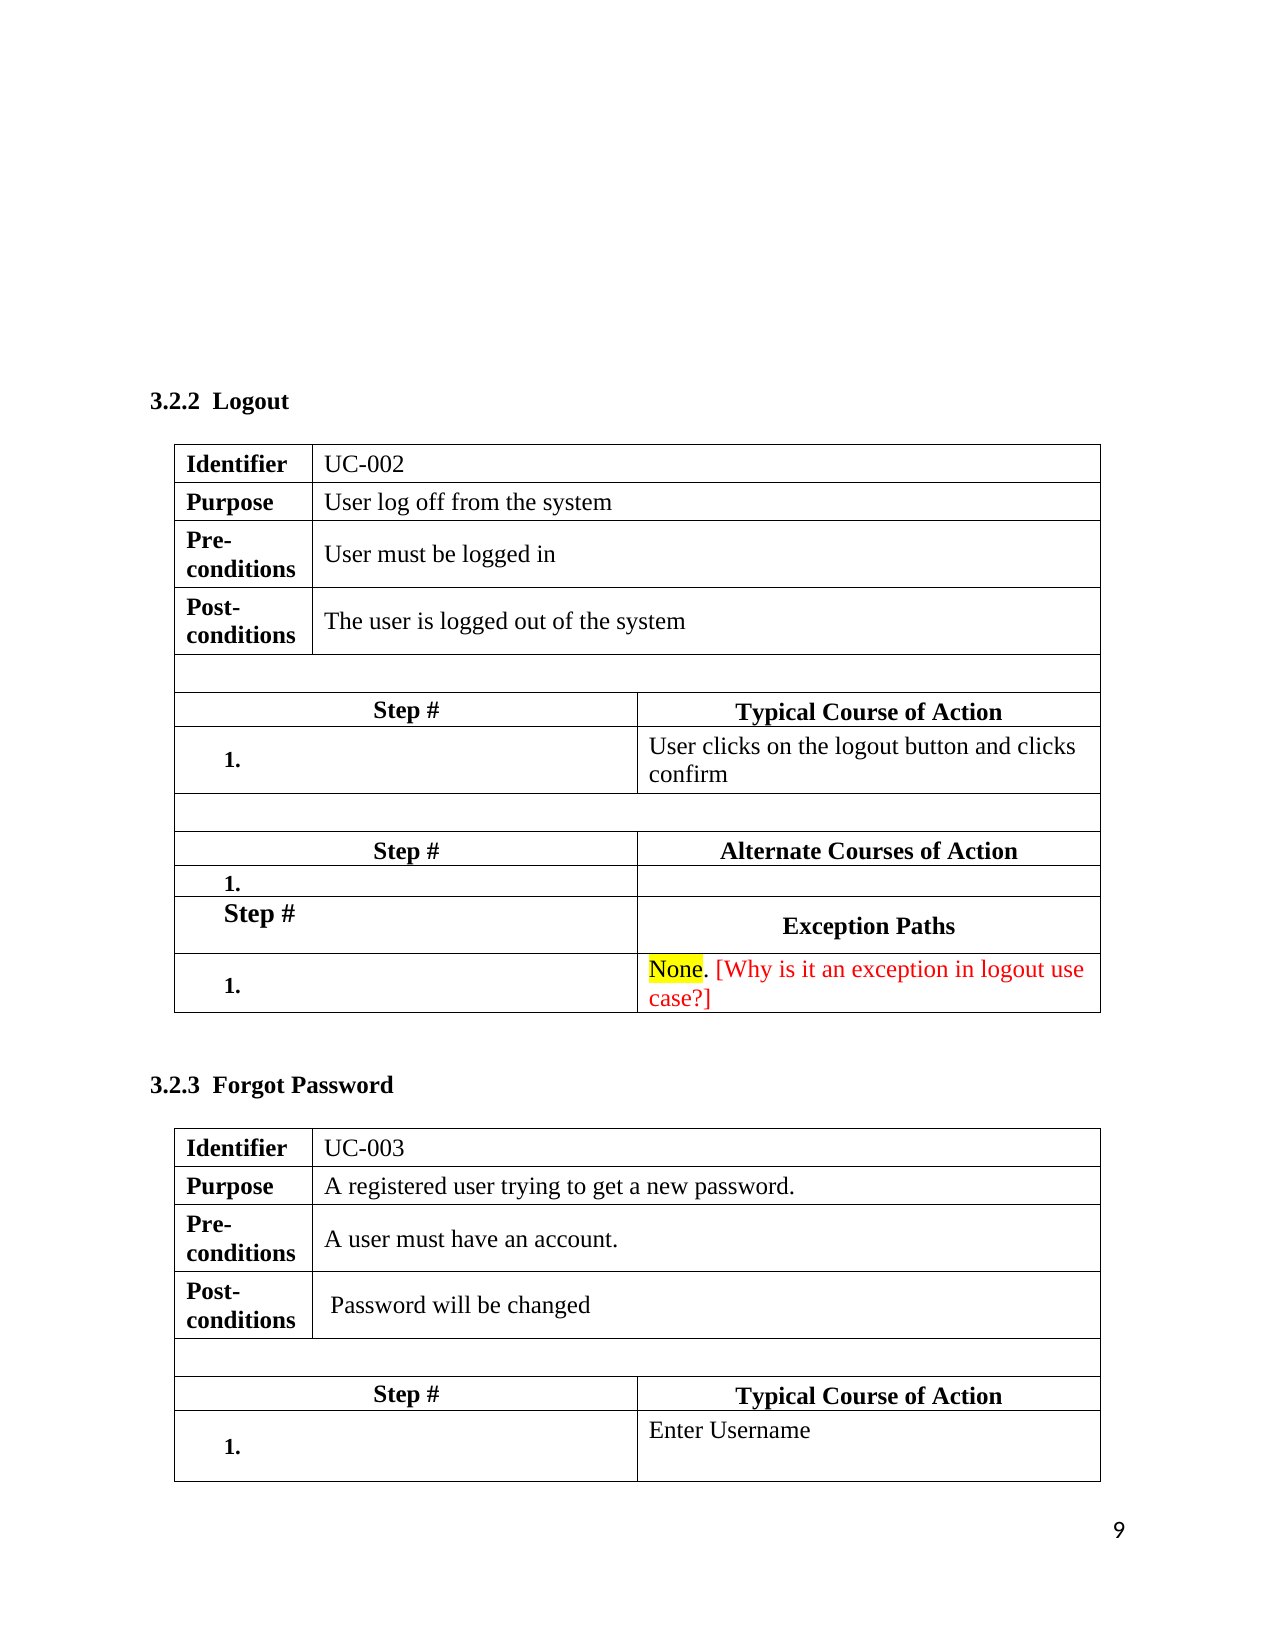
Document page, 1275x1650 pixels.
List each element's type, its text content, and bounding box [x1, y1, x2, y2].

table_cell User clicks on the logout button and clicks confirm [638, 727, 1100, 792]
table_cell User log off from the system [313, 483, 1100, 520]
table_cell User must be logged in [313, 521, 1100, 587]
table_cell The user is logged out of the system [313, 588, 1100, 653]
table_cell Typical Course of Action [638, 693, 1100, 726]
table_header Identifier [175, 445, 312, 482]
table_cell Pre-conditions [175, 1205, 312, 1271]
table_cell Step # [175, 832, 637, 864]
table_cell [175, 794, 1100, 831]
table_cell Enter Username [638, 1411, 1100, 1481]
table_cell Step # [175, 897, 637, 953]
table_cell Password will be changed [313, 1272, 1100, 1338]
table_cell [175, 1339, 1100, 1376]
table_header UC-002 [313, 445, 1100, 482]
table_cell 1. [175, 1411, 637, 1481]
table_cell Pre-conditions [175, 521, 312, 587]
table_cell Purpose [175, 1167, 312, 1204]
table_cell Post-conditions [175, 588, 312, 653]
table_cell Typical Course of Action [638, 1377, 1100, 1410]
table_cell A user must have an account. [313, 1205, 1100, 1271]
subtitle 3.2.3 Forgot Password [150, 1070, 1125, 1099]
table_cell Post-conditions [175, 1272, 312, 1338]
table_cell Alternate Courses of Action [638, 832, 1100, 864]
table_cell A registered user trying to get a new password. [313, 1167, 1100, 1204]
table_cell Purpose [175, 483, 312, 520]
table_cell Step # [175, 1377, 637, 1410]
table_cell 1. [175, 727, 637, 792]
table_cell 1. [175, 954, 637, 1012]
table_header UC-003 [313, 1129, 1100, 1166]
table_cell [175, 655, 1100, 692]
table_cell [638, 866, 1100, 896]
table_cell Exception Paths [638, 897, 1100, 953]
subtitle 3.2.2 Logout [150, 386, 1125, 415]
table_cell 1. [175, 866, 637, 896]
table_header Identifier [175, 1129, 312, 1166]
table_cell Step # [175, 693, 637, 726]
table_cell None. [Why is it an exception in logout use case?] [638, 954, 1100, 1012]
